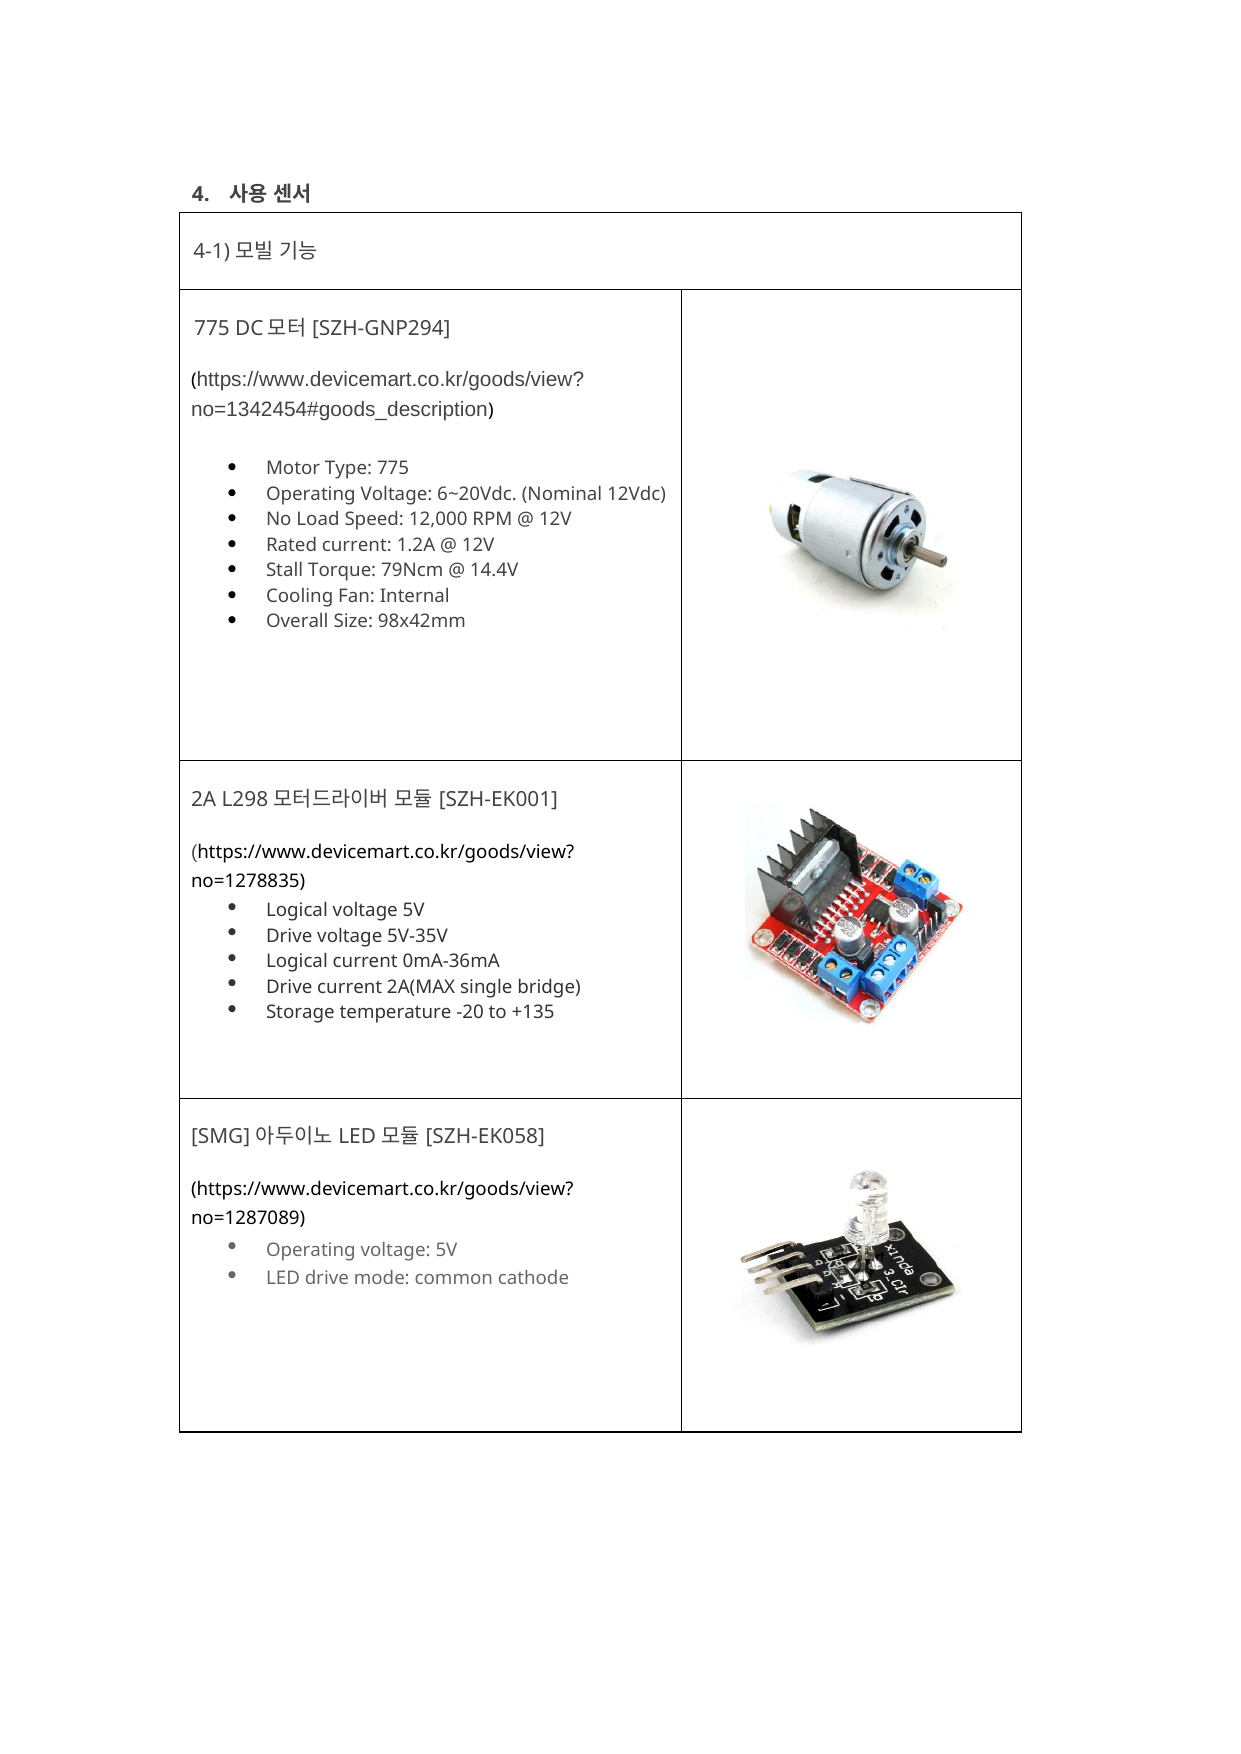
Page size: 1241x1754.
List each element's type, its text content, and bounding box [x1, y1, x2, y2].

table_cell [SMG] 아두이노 LED 모듈 [SZH-EK058] (https://www.devicemart.co.kr/goods/view?no=1287089) Operating voltage: 5V LED drive mode: common cathode [180, 1099, 681, 1431]
subtitle 사용 센서 [192, 177, 1090, 207]
picture [703, 416, 1002, 640]
table_cell 775 DC모터 [SZH-GNP294] (https://www.devicemart.co.kr/goods/view?no=1342454#goods_description) Motor Type: 775 Operating Voltage: 6~20Vdc. (Nominal 12Vdc) No Load Speed: 12,000 RPM @ 12V Rated current: 1.2A @ 12V Stall Torque: 79Ncm @ 14.4V Cooling Fan: Internal Overall Size: 98x42mm [180, 290, 681, 760]
table_cell 2A L298 모터드라이버 모듈 [SZH-EK001] (https://www.devicemart.co.kr/goods/view?no=1278835) Logical voltage 5V Drive voltage 5V-35V Logical current 0mA-36mA Drive current 2A(MAX single bridge) Storage temperature -20 to +135 [180, 761, 681, 1098]
picture [695, 1137, 1009, 1374]
table_header 4-1) 모빌 기능 [180, 213, 1021, 289]
table_cell [682, 761, 1021, 1098]
table_cell [682, 290, 1021, 760]
picture [692, 798, 1014, 1040]
table_cell [682, 1099, 1021, 1431]
